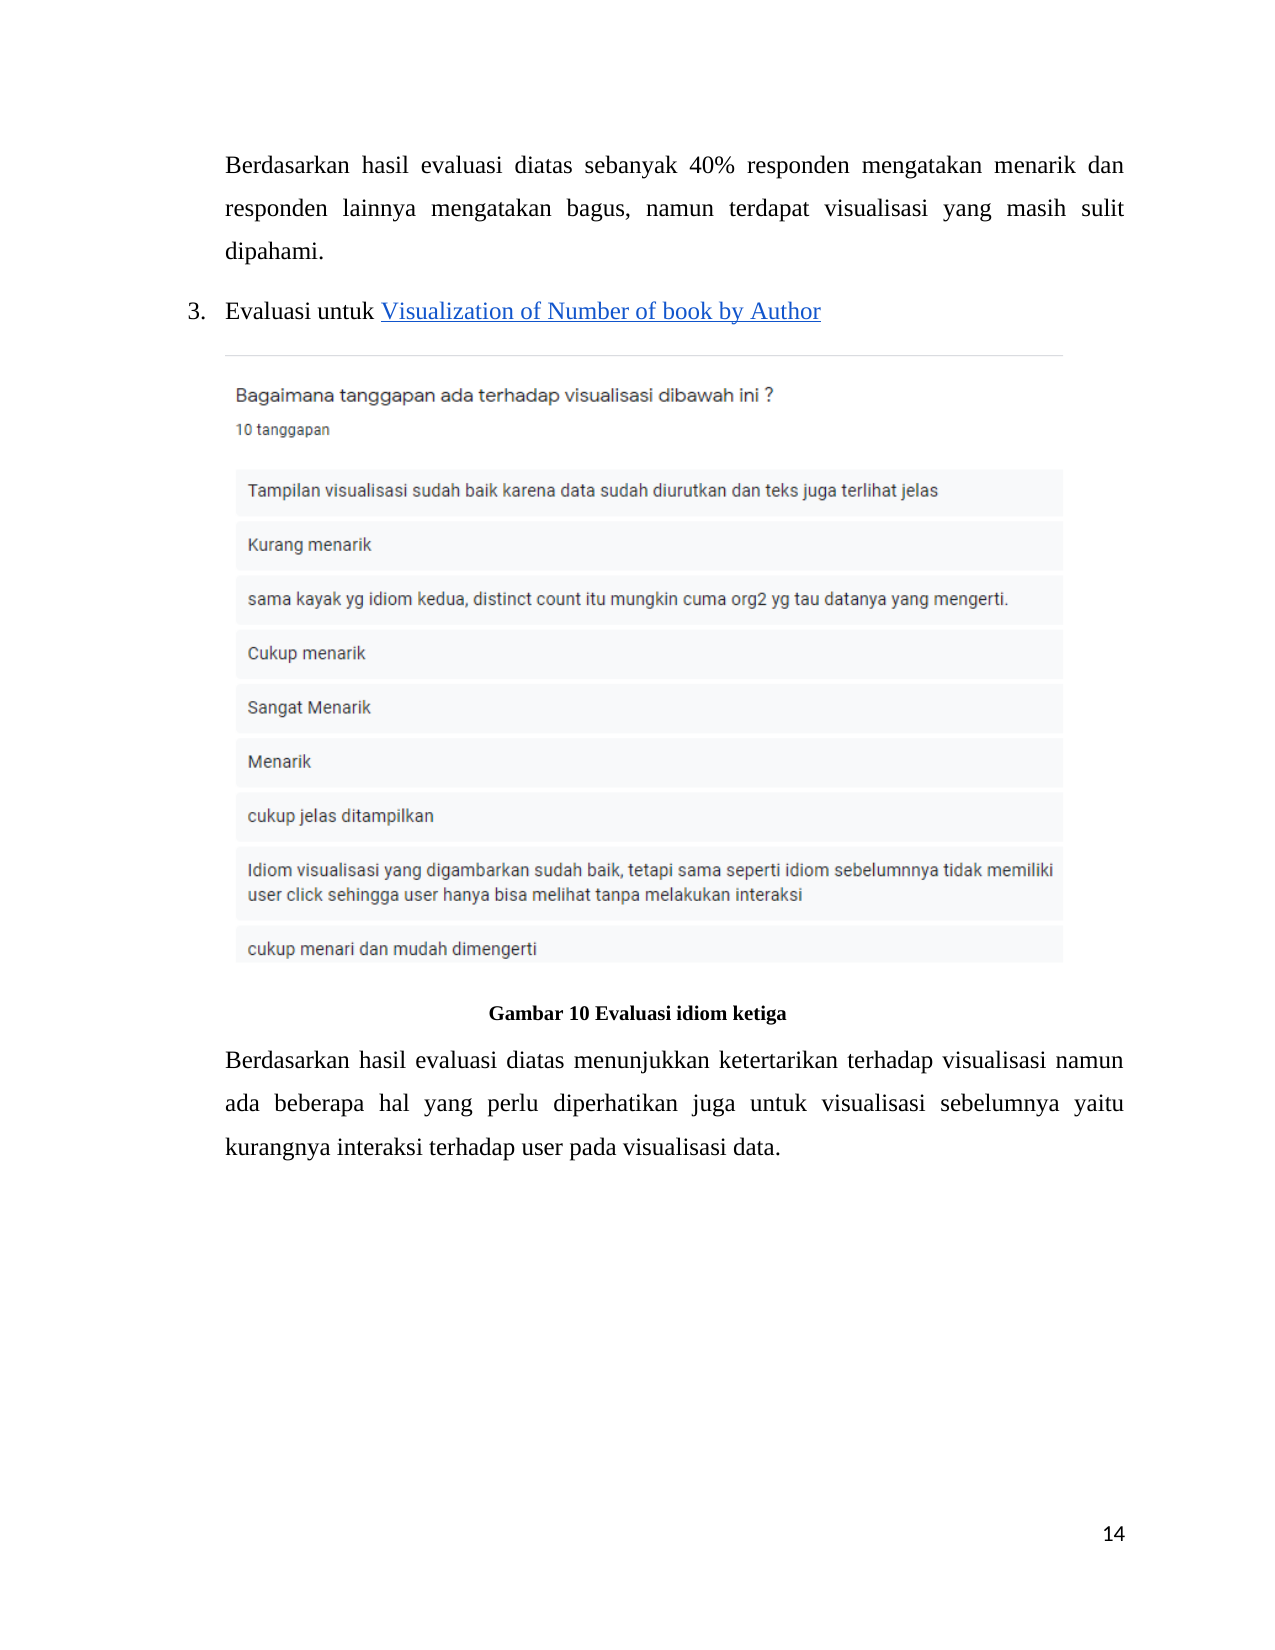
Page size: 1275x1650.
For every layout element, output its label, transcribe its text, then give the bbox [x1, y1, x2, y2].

text Berdasarkan hasil evaluasi diatas sebanyak 40% responden mengatakan menarik dan responden lainnya mengatakan bagus, namun terdapat visualisasi yang masih sulit dipahami. [225, 150, 1125, 265]
list Evaluasi untuk Visualization of Number of book by Author [187, 296, 1125, 325]
text Gambar 10 Evaluasi idiom ketiga [150, 1000, 1125, 1024]
picture [225, 355, 1064, 970]
text Berdasarkan hasil evaluasi diatas menunjukkan ketertarikan terhadap visualisasi namun ada beberapa hal yang perlu diperhatikan juga untuk visualisasi sebelumnya yaitu kurangnya interaksi terhadap user pada visualisasi data. [225, 1045, 1125, 1160]
